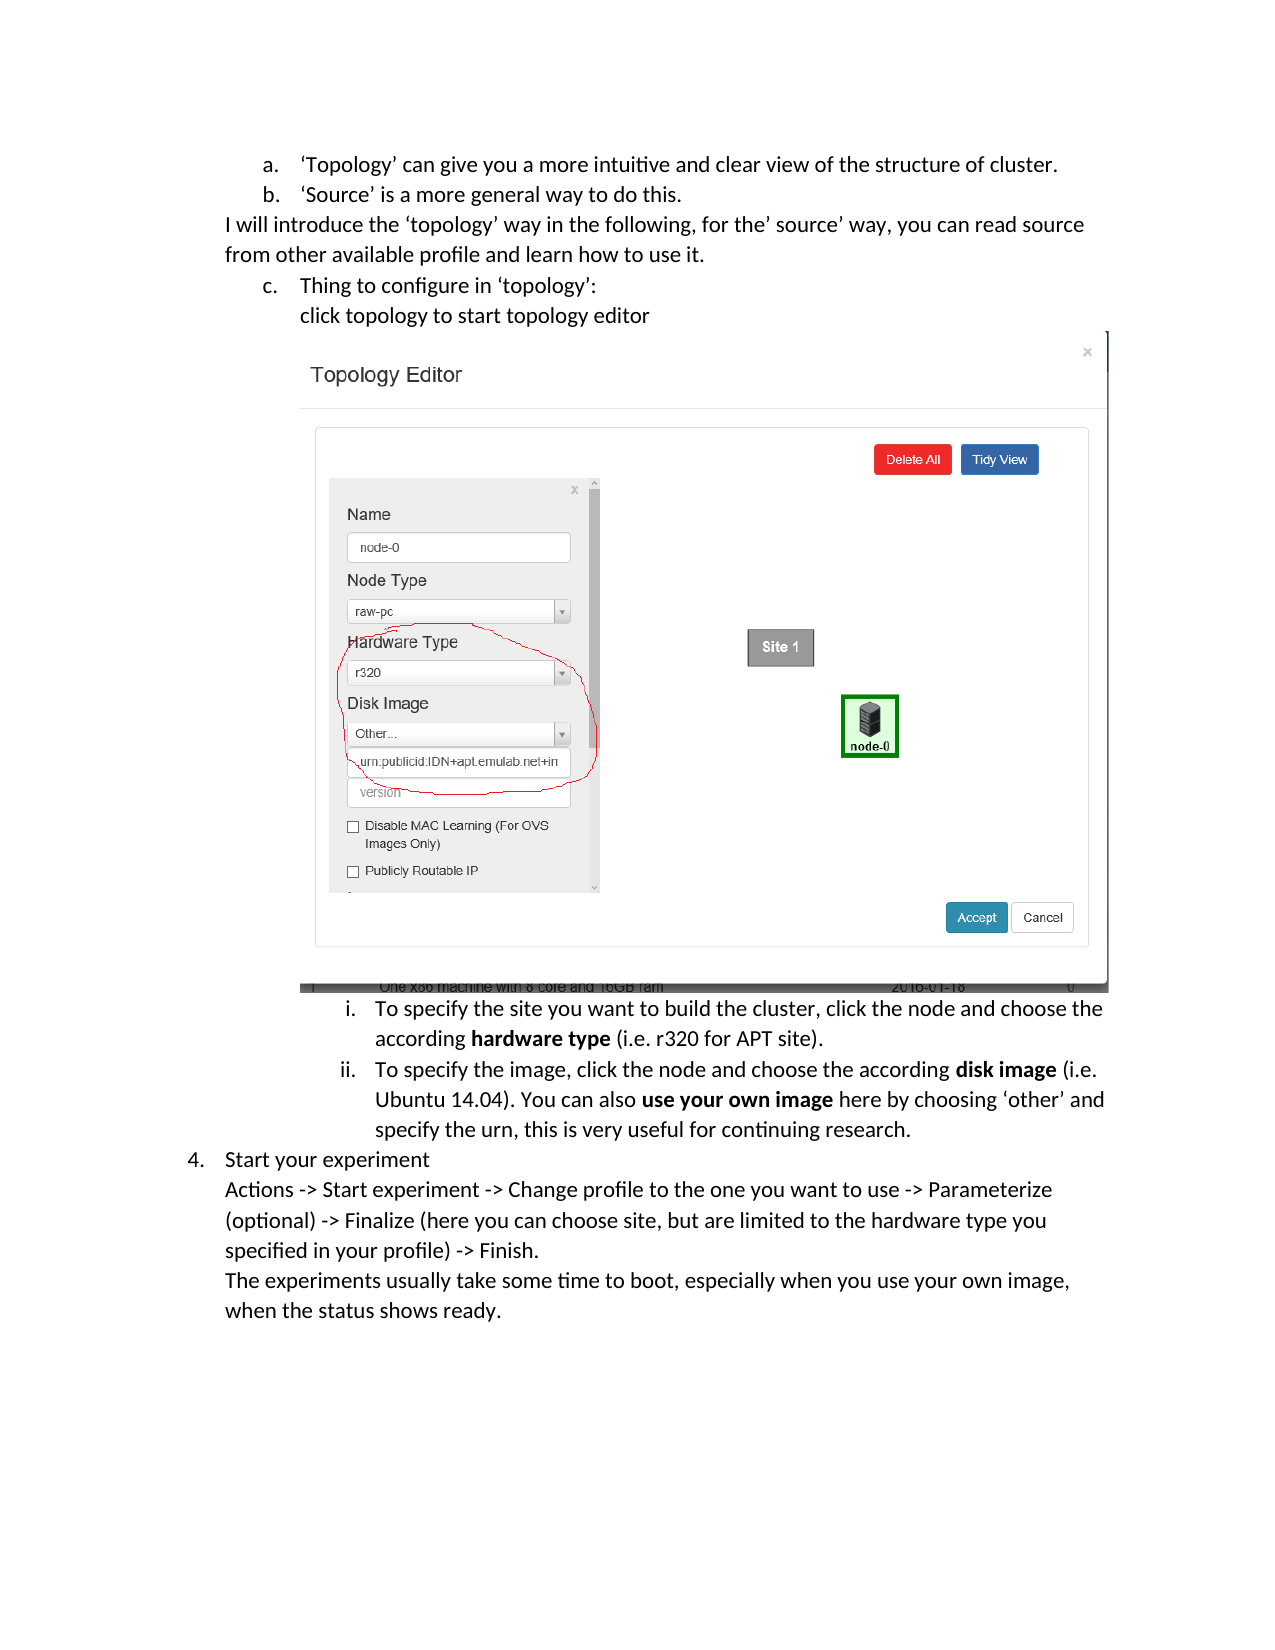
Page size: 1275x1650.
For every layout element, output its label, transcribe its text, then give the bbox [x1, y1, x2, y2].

list Start your experiment Actions -> Start experiment -> Change profile to the one you want to use -> Parameterize (optional) -> Finalize (here you can choose site, but are limited to the hardware type you specified in your profile) -> Finish. The experiments usually take some time to boot, especially when you use your own image, when the status shows ready. [187, 1145, 1125, 1324]
list To specify the site you want to build the cluster, click the node and choose the according hardware type (i.e. r320 for APT site). [356, 994, 1125, 1053]
list I will introduce the ‘topology’ way in the following, for the’ source’ way, you can read source from other available profile and learn how to use it. [225, 210, 1125, 269]
list ‘Source’ is a more general way to do this. [262, 180, 1125, 208]
picture [300, 331, 1109, 993]
list To specify the image, click the node and choose the according disk image (i.e. Ubuntu 14.04). You can also use your own image here by choosing ‘other’ and specify the urn, this is very useful for continuing research. [356, 1055, 1125, 1143]
list ‘Topology’ can give you a more intuitive and clear view of the structure of cluster. [262, 150, 1125, 178]
